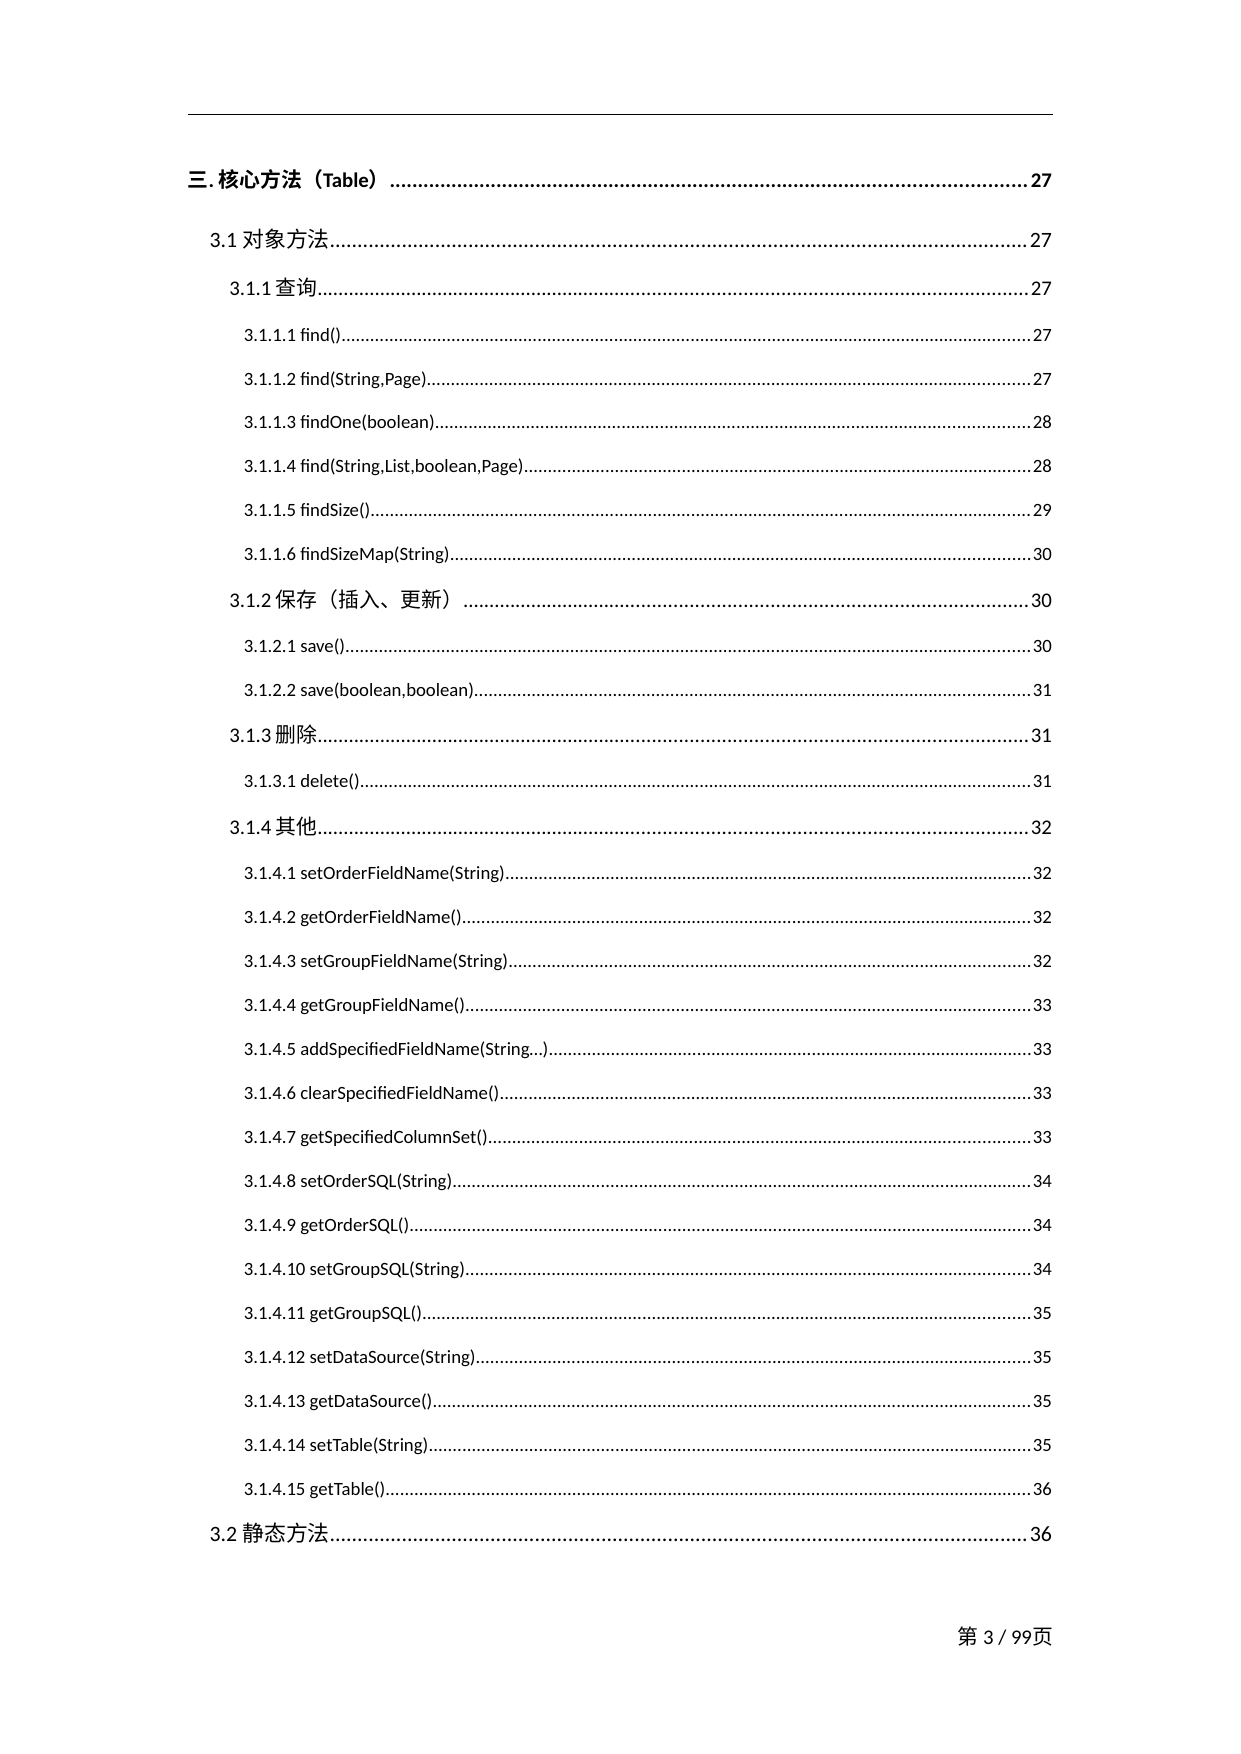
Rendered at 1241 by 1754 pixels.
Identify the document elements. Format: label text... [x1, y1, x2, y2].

text 3.1.4.6 clearSpecifiedFieldName() 33 [187, 1076, 1053, 1109]
text 三. 核心方法（Table） 27 [187, 162, 1053, 194]
text 3.1.1.6 findSizeMap(String) 30 [187, 538, 1053, 570]
text 3.1.2.2 save(boolean,boolean) 31 [187, 673, 1053, 706]
text 3.1.4.15 getTable() 36 [187, 1472, 1053, 1504]
text 3.1.1.3 findOne(boolean) 28 [187, 406, 1053, 438]
text 3.1.3删除 31 [187, 717, 1053, 750]
text 3.1.4.5 addSpecifiedFieldName(String…) 33 [187, 1032, 1053, 1065]
text 3.1.1.2 find(String,Page) 27 [187, 362, 1053, 394]
text 3.1.4.13 getDataSource() 35 [187, 1384, 1053, 1416]
text 3.1.4.12 setDataSource(String) 35 [187, 1340, 1053, 1372]
text 3.1.4.8 setOrderSQL(String) 34 [187, 1164, 1053, 1197]
text 3.1.3.1 delete() 31 [187, 765, 1053, 797]
text 3.1.4.10 setGroupSQL(String) 34 [187, 1252, 1053, 1284]
text 3.1.2.1 save() 30 [187, 629, 1053, 662]
text 3.1.4.1 setOrderFieldName(String) 32 [187, 856, 1053, 889]
text 3.1.1.1 find() 27 [187, 318, 1053, 351]
text 3.1.4.9 getOrderSQL() 34 [187, 1208, 1053, 1241]
text 3.1.1查询 27 [187, 270, 1053, 303]
text 3.1.1.5 findSize() 29 [187, 494, 1053, 526]
text 3.1.4其他 32 [187, 809, 1053, 841]
text 3.2 静态方法 36 [187, 1516, 1053, 1548]
text 3.1.4.14 setTable(String) 35 [187, 1428, 1053, 1460]
text 3.1.4.4 getGroupFieldName() 33 [187, 988, 1053, 1021]
text 3.1.4.7 getSpecifiedColumnSet() 33 [187, 1120, 1053, 1153]
text 3.1 对象方法 27 [187, 222, 1053, 254]
text 3.1.2保存（插入、更新） 30 [187, 582, 1053, 614]
text 3.1.4.2 getOrderFieldName() 32 [187, 900, 1053, 933]
text 3.1.4.11 getGroupSQL() 35 [187, 1296, 1053, 1328]
text 3.1.4.3 setGroupFieldName(String) 32 [187, 944, 1053, 977]
text 3.1.1.4 find(String,List,boolean,Page) 28 [187, 450, 1053, 482]
